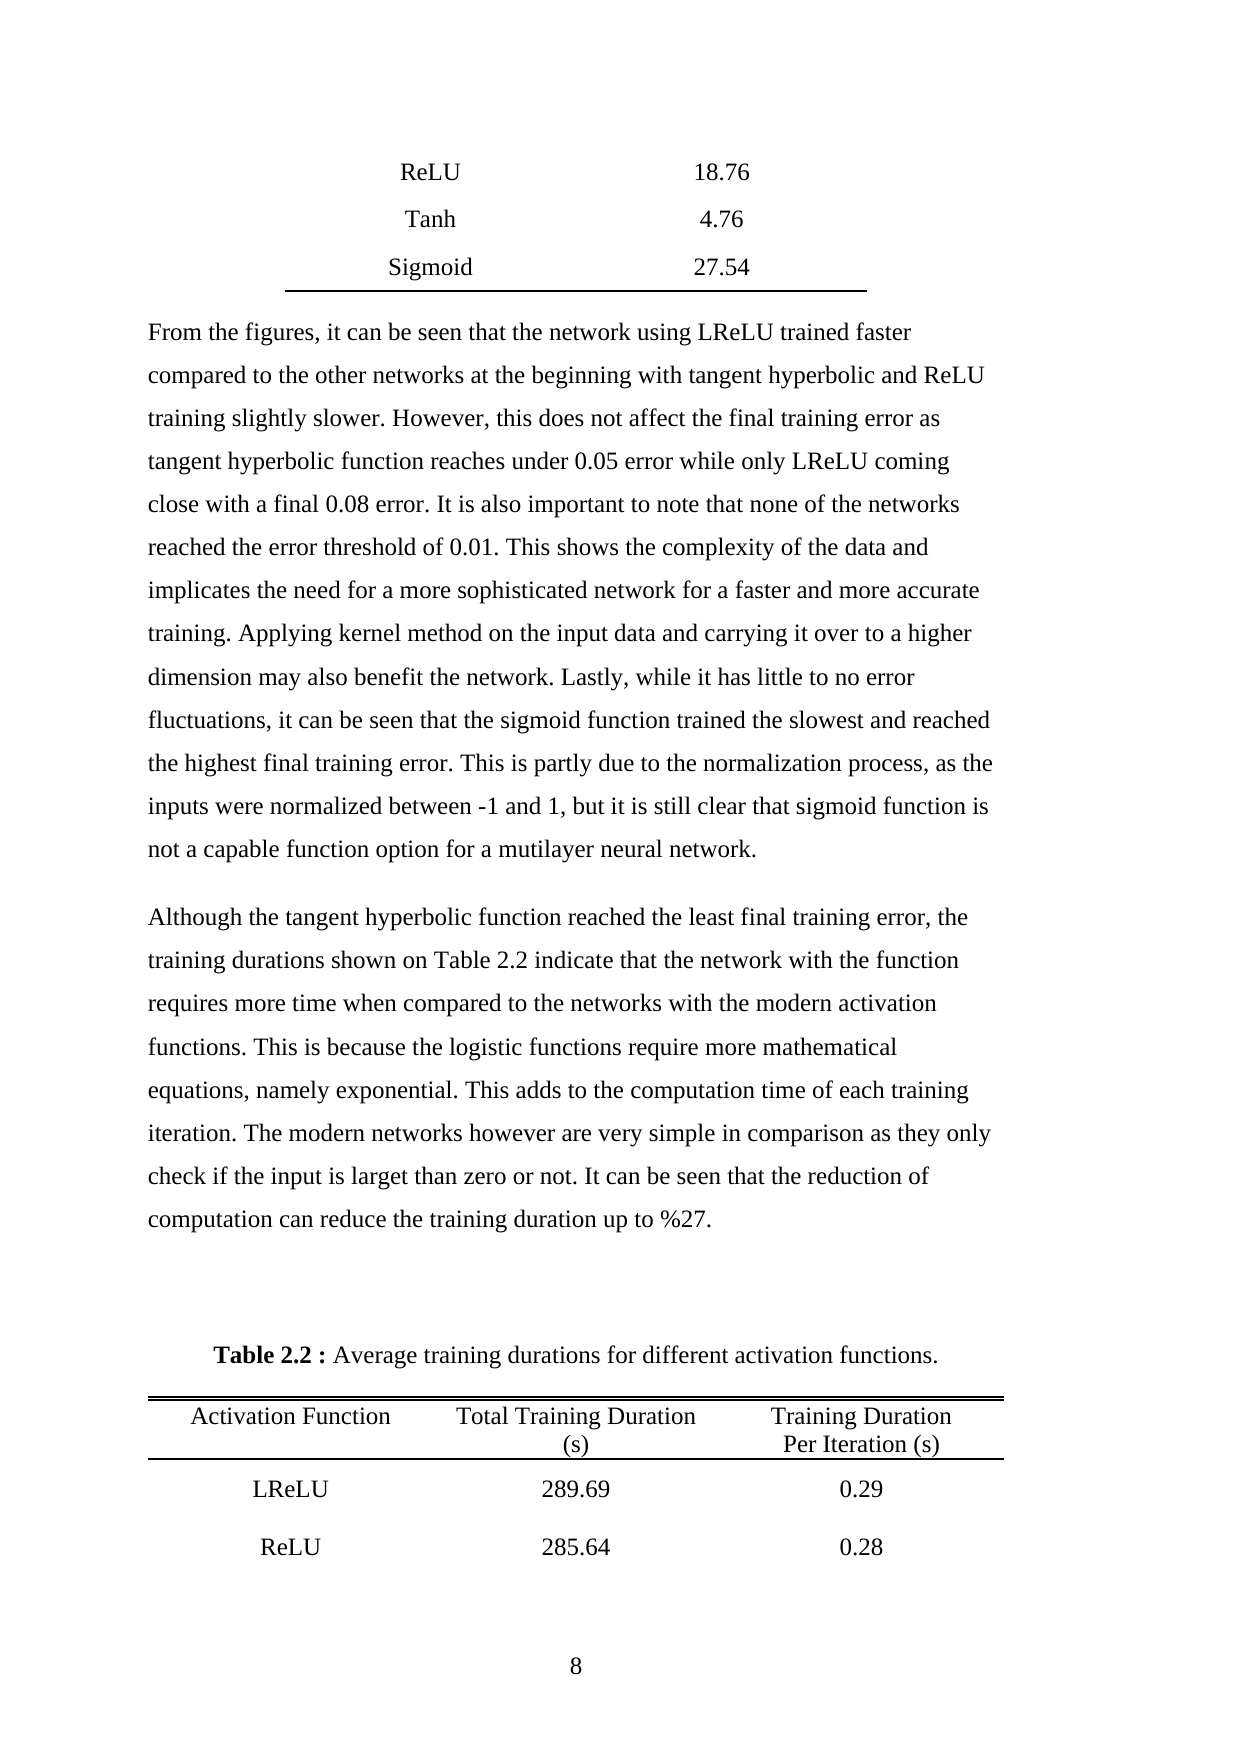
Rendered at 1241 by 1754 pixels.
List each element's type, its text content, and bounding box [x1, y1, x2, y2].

table_cell 0.29 [719, 1460, 1004, 1517]
table_cell ReLU [148, 1517, 433, 1576]
list Table 2.2 : Average training durations for different activation functions. [148, 1340, 1004, 1369]
table_cell LReLU [148, 1460, 433, 1517]
table_header Total Training Duration (s) [433, 1401, 718, 1458]
table_cell 18.76 [576, 148, 867, 195]
table_header Activation Function [148, 1401, 433, 1458]
list Although the tangent hyperbolic function reached the least final training error, the training durations shown on Table 2.2 indicate that the network with the function requires more time when compared to the networks with the modern activation functions. This is because the logistic functions require more mathematical equations, namely exponential. This adds to the computation time of each training iteration. The modern networks however are very simple in comparison as they only check if the input is larget than zero or not. It can be seen that the reduction of computation can reduce the training duration up to %27. [148, 902, 1004, 1233]
list From the figures, it can be seen that the network using LReLU trained faster compared to the other networks at the beginning with tangent hyperbolic and ReLU training slightly slower. However, this does not affect the final training error as tangent hyperbolic function reaches under 0.05 error while only LReLU coming close with a final 0.08 error. It is also important to note that none of the networks reached the error threshold of 0.01. This shows the complexity of the data and implicates the need for a more sophisticated network for a faster and more accurate training. Applying kernel method on the input data and carrying it over to a higher dimension may also benefit the network. Lastly, while it has little to no error fluctuations, it can be seen that the sigmoid function trained the slowest and reached the highest final training error. This is partly due to the normalization process, as the inputs were normalized between -1 and 1, but it is still clear that sigmoid function is not a capable function option for a mutilayer neural network. [148, 317, 1004, 863]
table_header Training Duration Per Iteration (s) [719, 1401, 1004, 1458]
table_cell Sigmoid [285, 242, 576, 289]
table_cell 4.76 [576, 195, 867, 242]
table_cell 289.69 [433, 1460, 718, 1517]
table_cell Tanh [285, 195, 576, 242]
table_cell ReLU [285, 148, 576, 195]
table_cell 27.54 [576, 242, 867, 289]
table_cell 0.28 [719, 1517, 1004, 1576]
table_cell 285.64 [433, 1517, 718, 1576]
